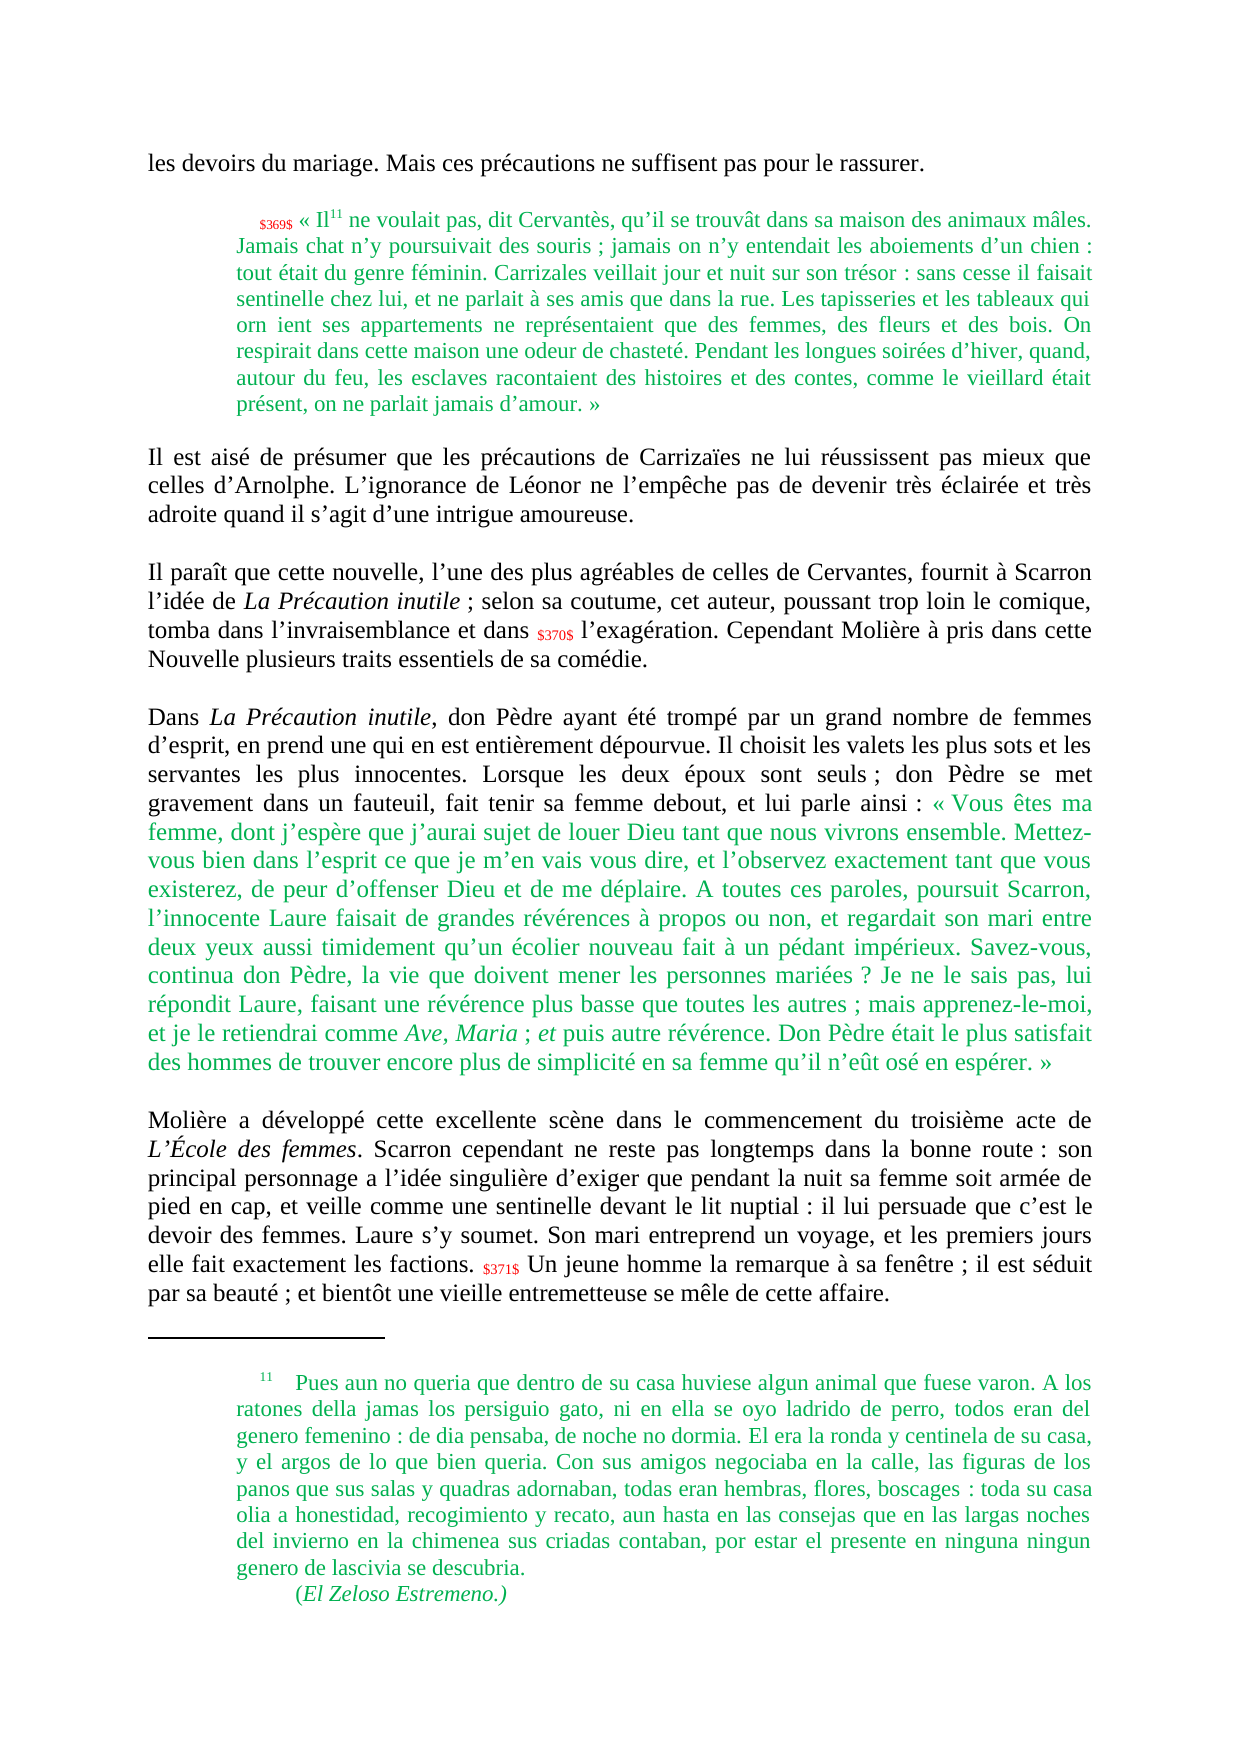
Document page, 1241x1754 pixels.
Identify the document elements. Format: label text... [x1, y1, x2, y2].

text Molière a développé cette excellente scène dans le commencement du troisième acte de L’École des femmes. Scarron cependant ne reste pas longtemps dans la bonne route : son principal personnage a l’idée singulière d’exiger que pendant la nuit sa femme soit armée de pied en cap, et veille comme une sentinelle devant le lit nuptial : il lui persuade que c’est le devoir des femmes. Laure s’y soumet. Son mari entreprend un voyage, et les premiers jours elle fait exactement les factions. $371$ Un jeune homme la remarque à sa fenêtre ; il est séduit par sa beauté ; et bientôt une vieille entremetteuse se mêle de cette affaire. [148, 1105, 1093, 1306]
text Il paraît que cette nouvelle, l’une des plus agréables de celles de Cervantes, fournit à Scarron l’idée de La Précaution inutile ; selon sa coutume, cet auteur, poussant trop loin le comique, tomba dans l’invraisemblance et dans $370$ l’exagération. Cependant Molière à pris dans cette Nouvelle plusieurs traits essentiels de sa comédie. [148, 557, 1093, 672]
text Dans La Précaution inutile, don Pèdre ayant été trompé par un grand nombre de femmes d’esprit, en prend une qui en est entièrement dépourvue. Il choisit les valets les plus sots et les servantes les plus innocentes. Lorsque les deux époux sont seuls ; don Pèdre se met gravement dans un fauteuil, fait tenir sa femme debout, et lui parle ainsi : « Vous êtes ma femme, dont j’espère que j’aurai sujet de louer Dieu tant que nous vivrons ensemble. Mettez-vous bien dans l’esprit ce que je m’en vais vous dire, et l’observez exactement tant que vous existerez, de peur d’offenser Dieu et de me déplaire. A toutes ces paroles, poursuit Scarron, l’innocente Laure faisait de grandes révérences à propos ou non, et regardait son mari entre deux yeux aussi timidement qu’un écolier nouveau fait à un pédant impérieux. Savez-vous, continua don Pèdre, la vie que doivent mener les personnes mariées ? Je ne le sais pas, lui répondit Laure, faisant une révérence plus basse que toutes les autres ; mais apprenez-le-moi, et je le retiendrai comme Ave, Maria ; et puis autre révérence. Don Pèdre était le plus satisfait des hommes de trouver encore plus de simplicité en sa femme qu’il n’eût osé en espérer. » [148, 702, 1093, 1076]
text Il est aisé de présumer que les précautions de Carrizaïes ne lui réussissent pas mieux que celles d’Arnolphe. L’ignorance de Léonor ne l’empêche pas de devenir très éclairée et très adroite quand il s’agit d’une intrigue amoureuse. [148, 442, 1093, 528]
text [148, 148, 1093, 176]
text $369$ « Il ne voulait pas, dit Cervantès, qu’il se trouvât dans sa maison des animaux mâles. Jamais chat n’y poursuivait des souris ; jamais on n’y entendait les aboiements d’un chien : tout était du genre féminin. Carrizales veillait jour et nuit sur son trésor : sans cesse il faisait sentinelle chez lui, et ne parlait à ses amis que dans la rue. Les tapisseries et les tableaux qui orn ient ses appartements ne représentaient que des femmes, des fleurs et des bois. On respirait dans cette maison une odeur de chasteté. Pendant les longues soirées d’hiver, quand, autour du feu, les esclaves racontaient des histoires et des contes, comme le vieillard était présent, on ne parlait jamais d’amour. » [236, 206, 1093, 417]
